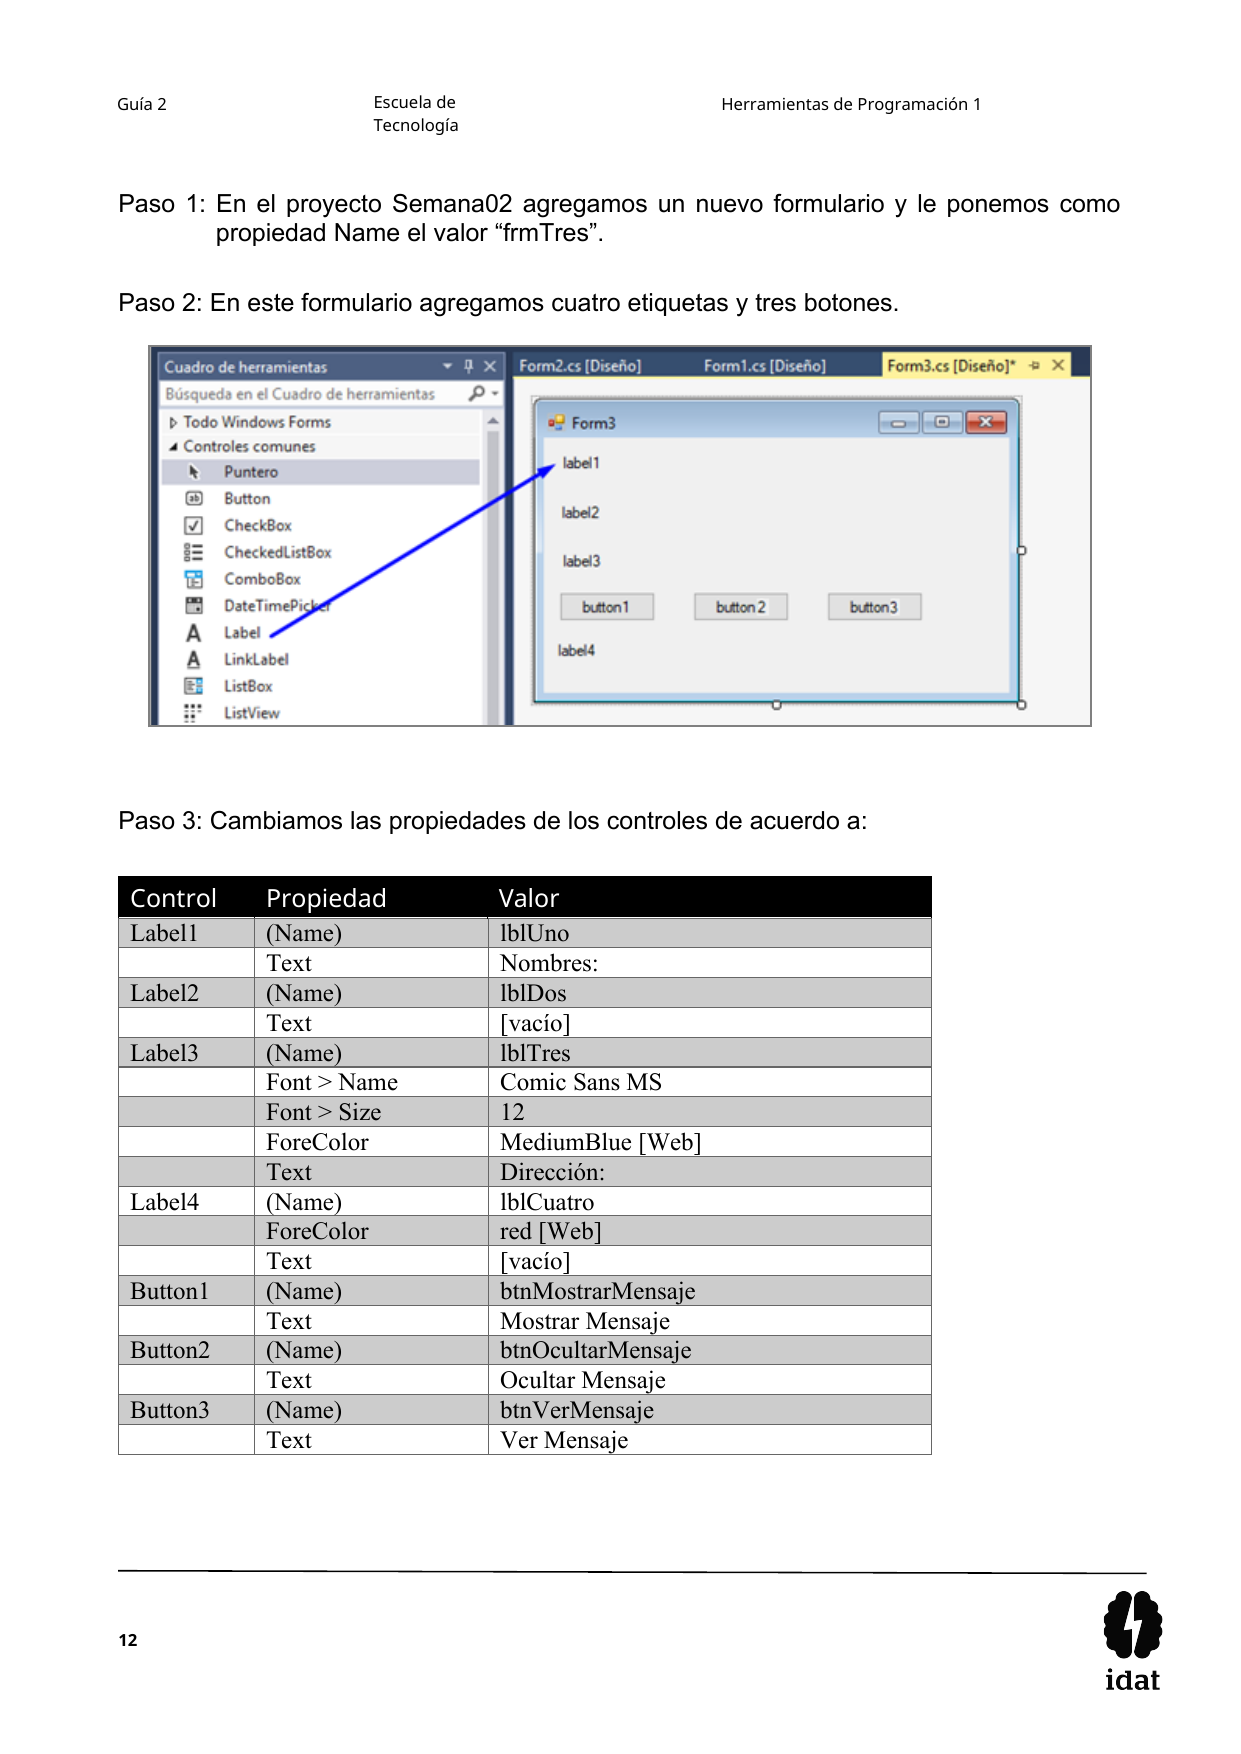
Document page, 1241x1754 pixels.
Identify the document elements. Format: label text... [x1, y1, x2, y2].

picture [1103, 1591, 1163, 1690]
table_cell red [Web] [489, 1216, 931, 1245]
table_cell [vacío] [489, 1246, 931, 1275]
table_cell MediumBlue [Web] [489, 1127, 931, 1156]
table_cell btnVerMensaje [489, 1395, 931, 1424]
table_cell Dirección: [489, 1157, 931, 1186]
table_cell Mostrar Mensaje [489, 1306, 931, 1334]
table_cell btnOcultarMensaje [489, 1336, 931, 1364]
table_cell Text [255, 1365, 488, 1394]
table_cell [119, 1068, 254, 1096]
table_cell [119, 1157, 254, 1186]
table_cell Text [255, 948, 488, 977]
text Paso 1: En el proyecto Semana02 agregamos un nuevo formulario y le ponemos como propiedad Name el valor “frmTres”. [118, 189, 1122, 246]
table_cell [119, 1097, 254, 1126]
table_cell [vacío] [489, 1008, 931, 1037]
table_cell ForeColor [255, 1216, 488, 1245]
table_cell lblDos [489, 978, 931, 1007]
table_cell Text [255, 1306, 488, 1334]
table_cell Button3 [119, 1395, 254, 1424]
table_cell Text [255, 1157, 488, 1186]
table_cell lblTres [489, 1038, 931, 1066]
table_cell lblUno [489, 919, 931, 947]
table_cell [119, 948, 254, 977]
table_cell Label1 [119, 919, 254, 947]
table_cell (Name) [255, 978, 488, 1007]
table_cell (Name) [255, 919, 488, 947]
table_cell Ver Mensaje [489, 1425, 931, 1454]
table_header Control [119, 877, 254, 917]
table_cell [119, 1216, 254, 1245]
table_cell Label4 [119, 1187, 254, 1215]
table_cell btnMostrarMensaje [489, 1276, 931, 1305]
table_header Valor [488, 877, 931, 917]
table_cell Text [255, 1425, 488, 1454]
table_cell Font > Name [255, 1068, 488, 1096]
table_cell (Name) [255, 1038, 488, 1066]
table_cell Button2 [119, 1336, 254, 1364]
table_cell Button1 [119, 1276, 254, 1305]
table_cell lblCuatro [489, 1187, 931, 1215]
table_cell [119, 1127, 254, 1156]
table_cell [119, 1008, 254, 1037]
table_cell (Name) [255, 1187, 488, 1215]
table_cell Nombres: [489, 948, 931, 977]
table_cell Text [255, 1008, 488, 1037]
text Paso 3: Cambiamos las propiedades de los controles de acuerdo a: [118, 806, 1122, 835]
table_cell (Name) [255, 1395, 488, 1424]
text Paso 2: En este formulario agregamos cuatro etiquetas y tres botones. [118, 287, 1122, 316]
table_cell Text [255, 1246, 488, 1275]
table_cell Label3 [119, 1038, 254, 1066]
table_header Propiedad [255, 877, 487, 917]
table_cell [119, 1425, 254, 1454]
table_cell [119, 1306, 254, 1334]
picture [150, 347, 1090, 725]
table_cell [119, 1365, 254, 1394]
table_cell Comic Sans MS [489, 1068, 931, 1096]
table_cell [119, 1246, 254, 1275]
table_cell ForeColor [255, 1127, 488, 1156]
table_cell Label2 [119, 978, 254, 1007]
table_cell (Name) [255, 1336, 488, 1364]
table_cell (Name) [255, 1276, 488, 1305]
table_cell Ocultar Mensaje [489, 1365, 931, 1394]
table_cell Font > Size [255, 1097, 488, 1126]
table_cell 12 [489, 1097, 931, 1126]
